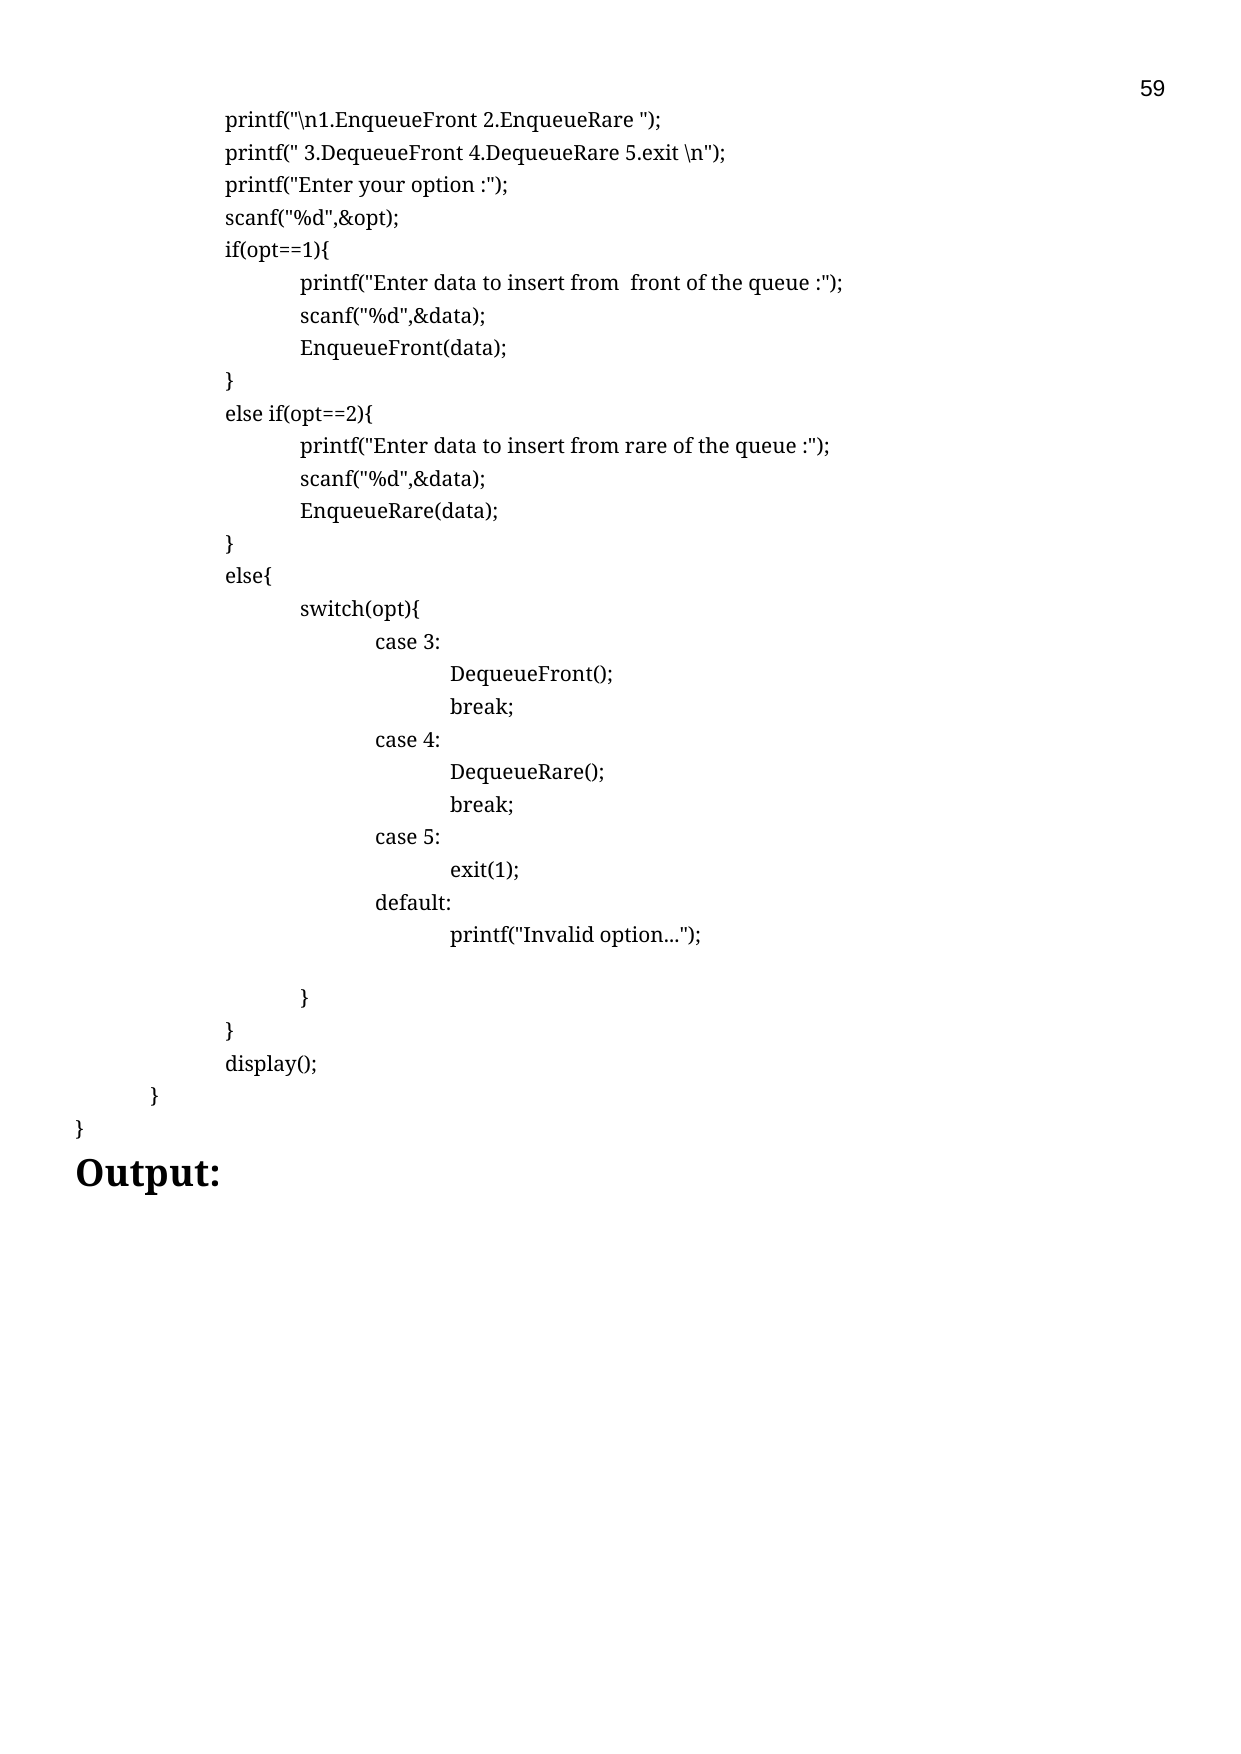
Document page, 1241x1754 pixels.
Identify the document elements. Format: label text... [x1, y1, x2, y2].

text } [75, 529, 1165, 557]
text } [75, 366, 1165, 394]
text case 4: [75, 725, 1165, 753]
text printf("\n1.EnqueueFront 2.EnqueueRare "); [75, 105, 1165, 134]
text printf("Invalid option..."); [75, 920, 1165, 949]
text scanf("%d",&opt); [75, 203, 1165, 231]
text printf("Enter data to insert from rare of the queue :"); [75, 431, 1165, 460]
text printf("Enter data to insert from front of the queue :"); [75, 268, 1165, 297]
text } [75, 983, 1165, 1012]
text break; [75, 692, 1165, 721]
text switch(opt){ [75, 594, 1165, 623]
text case 5: [75, 822, 1165, 851]
text } [75, 1016, 1165, 1044]
text else if(opt==2){ [75, 399, 1165, 427]
text EnqueueRare(data); [75, 496, 1165, 525]
text } [75, 1081, 1165, 1110]
text printf(" 3.DequeueFront 4.DequeueRare 5.exit \n"); [75, 138, 1165, 166]
text else{ [75, 562, 1165, 590]
text break; [75, 790, 1165, 818]
text exit(1); [75, 855, 1165, 883]
text printf("Enter your option :"); [75, 170, 1165, 199]
text scanf("%d",&data); [75, 301, 1165, 329]
text if(opt==1){ [75, 236, 1165, 264]
text DequeueFront(); [75, 659, 1165, 688]
text EnqueueFront(data); [75, 333, 1165, 362]
text scanf("%d",&data); [75, 464, 1165, 492]
text default: [75, 888, 1165, 916]
text DequeueRare(); [75, 757, 1165, 786]
text Output: [75, 1146, 1165, 1197]
text } [75, 1114, 1165, 1142]
text display(); [75, 1049, 1165, 1077]
text case 3: [75, 627, 1165, 655]
